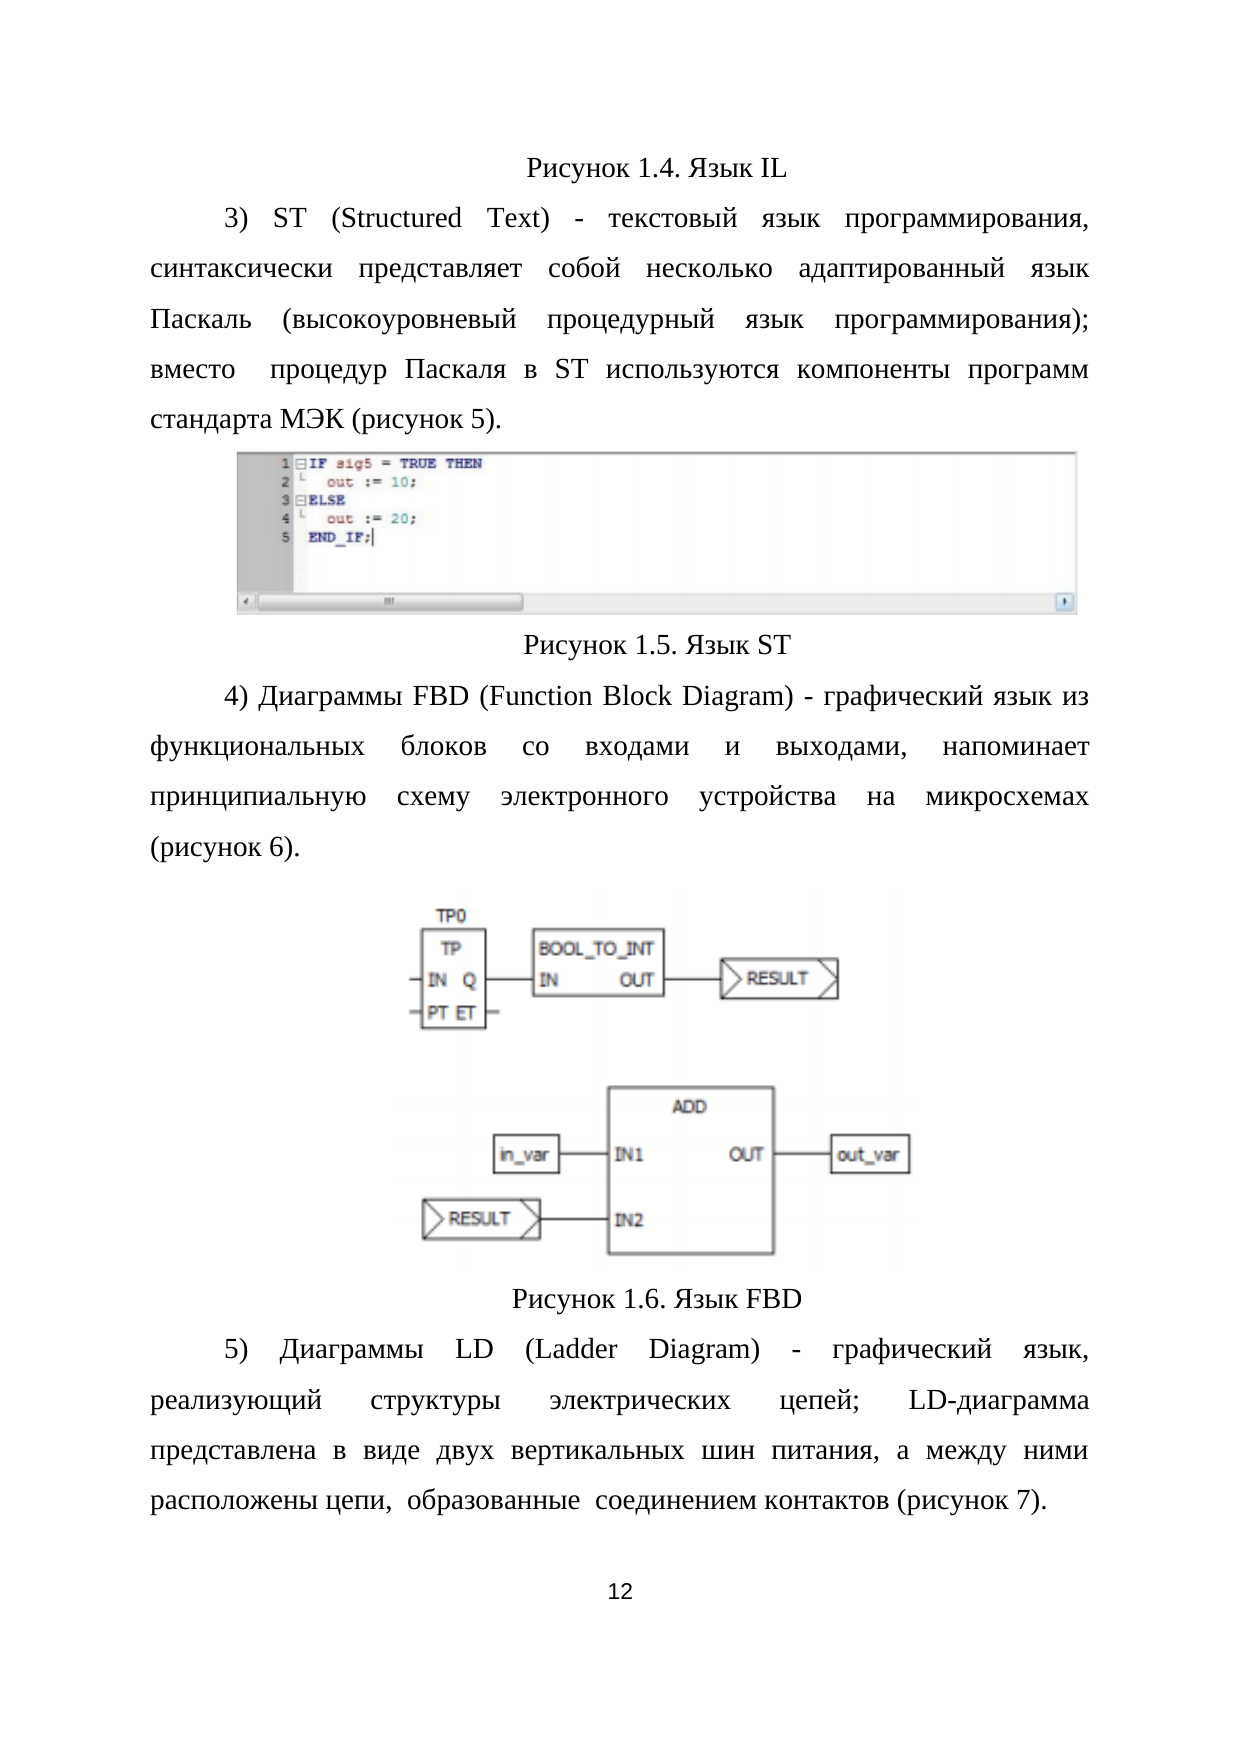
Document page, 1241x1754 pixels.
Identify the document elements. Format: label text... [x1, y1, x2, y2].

text Рисунок 1.5. Язык ST [150, 627, 1090, 661]
picture [236, 451, 1078, 615]
text 4) Диаграммы FBD (Function Block Diagram) - графический язык из функциональных блоков со входами и выходами, напоминает принципиальную схему электронного устройства на микросхемах (рисунок 6). [150, 678, 1090, 862]
text Рисунок 1.6. Язык FBD [150, 1281, 1090, 1315]
text 5) Диаграммы LD (Ladder Diagram) - графический язык, реализующий структуры электрических цепей; LD-диаграмма представлена в виде двух вертикальных шин питания, а между ними расположены цепи, образованные соединением контактов (рисунок 7). [150, 1332, 1090, 1516]
text 3) ST (Structured Text) - текстовый язык программирования, синтаксически представляет собой несколько адаптированный язык Паскаль (высокоуровневый процедурный язык программирования); вместо процедур Паскаля в ST используются компоненты программ стандарта МЭК (рисунок 5). [150, 200, 1090, 435]
picture [332, 879, 982, 1269]
text Рисунок 1.4. Язык IL [150, 150, 1090, 183]
